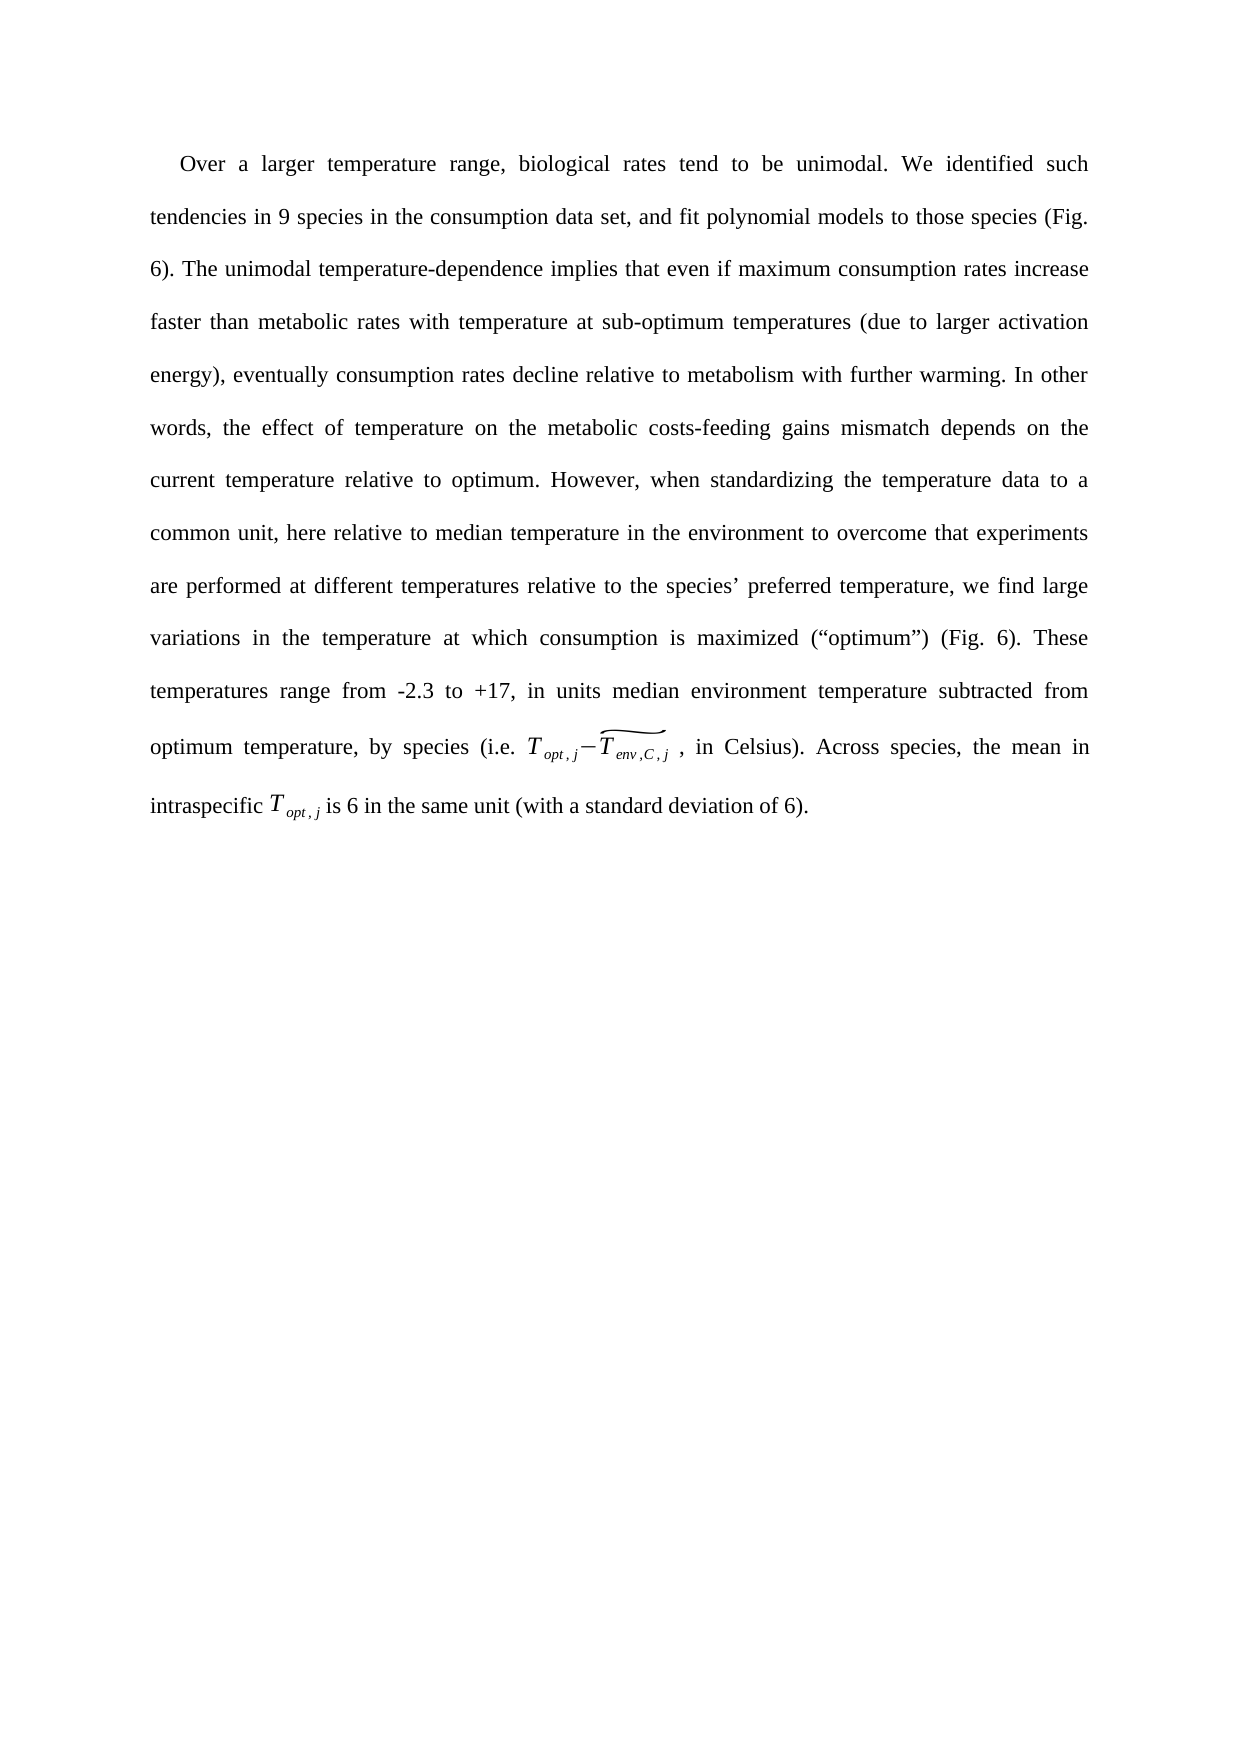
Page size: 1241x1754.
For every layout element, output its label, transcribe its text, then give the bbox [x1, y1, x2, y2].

text Over a larger temperature range, biological rates tend to be unimodal. We identified such tendencies in 9 species in the consumption data set, and fit polynomial models to those species (Fig. 6). The unimodal temperature-dependence implies that even if maximum consumption rates increase faster than metabolic rates with temperature at sub-optimum temperatures (due to larger activation energy), eventually consumption rates decline relative to metabolism with further warming. In other words, the effect of temperature on the metabolic costs-feeding gains mismatch depends on the current temperature relative to optimum. However, when standardizing the temperature data to a common unit, here relative to median temperature in the environment to overcome that experiments are performed at different temperatures relative to the species’ preferred temperature, we find large variations in the temperature at which consumption is maximized (“optimum”) (Fig. 6). These temperatures range from -2.3 to +17, in units median environment temperature subtracted from optimum temperature, by species (i.e. , in Celsius). Across species, the mean in intraspecific is 6 in the same unit (with a standard deviation of 6). [150, 150, 1090, 821]
